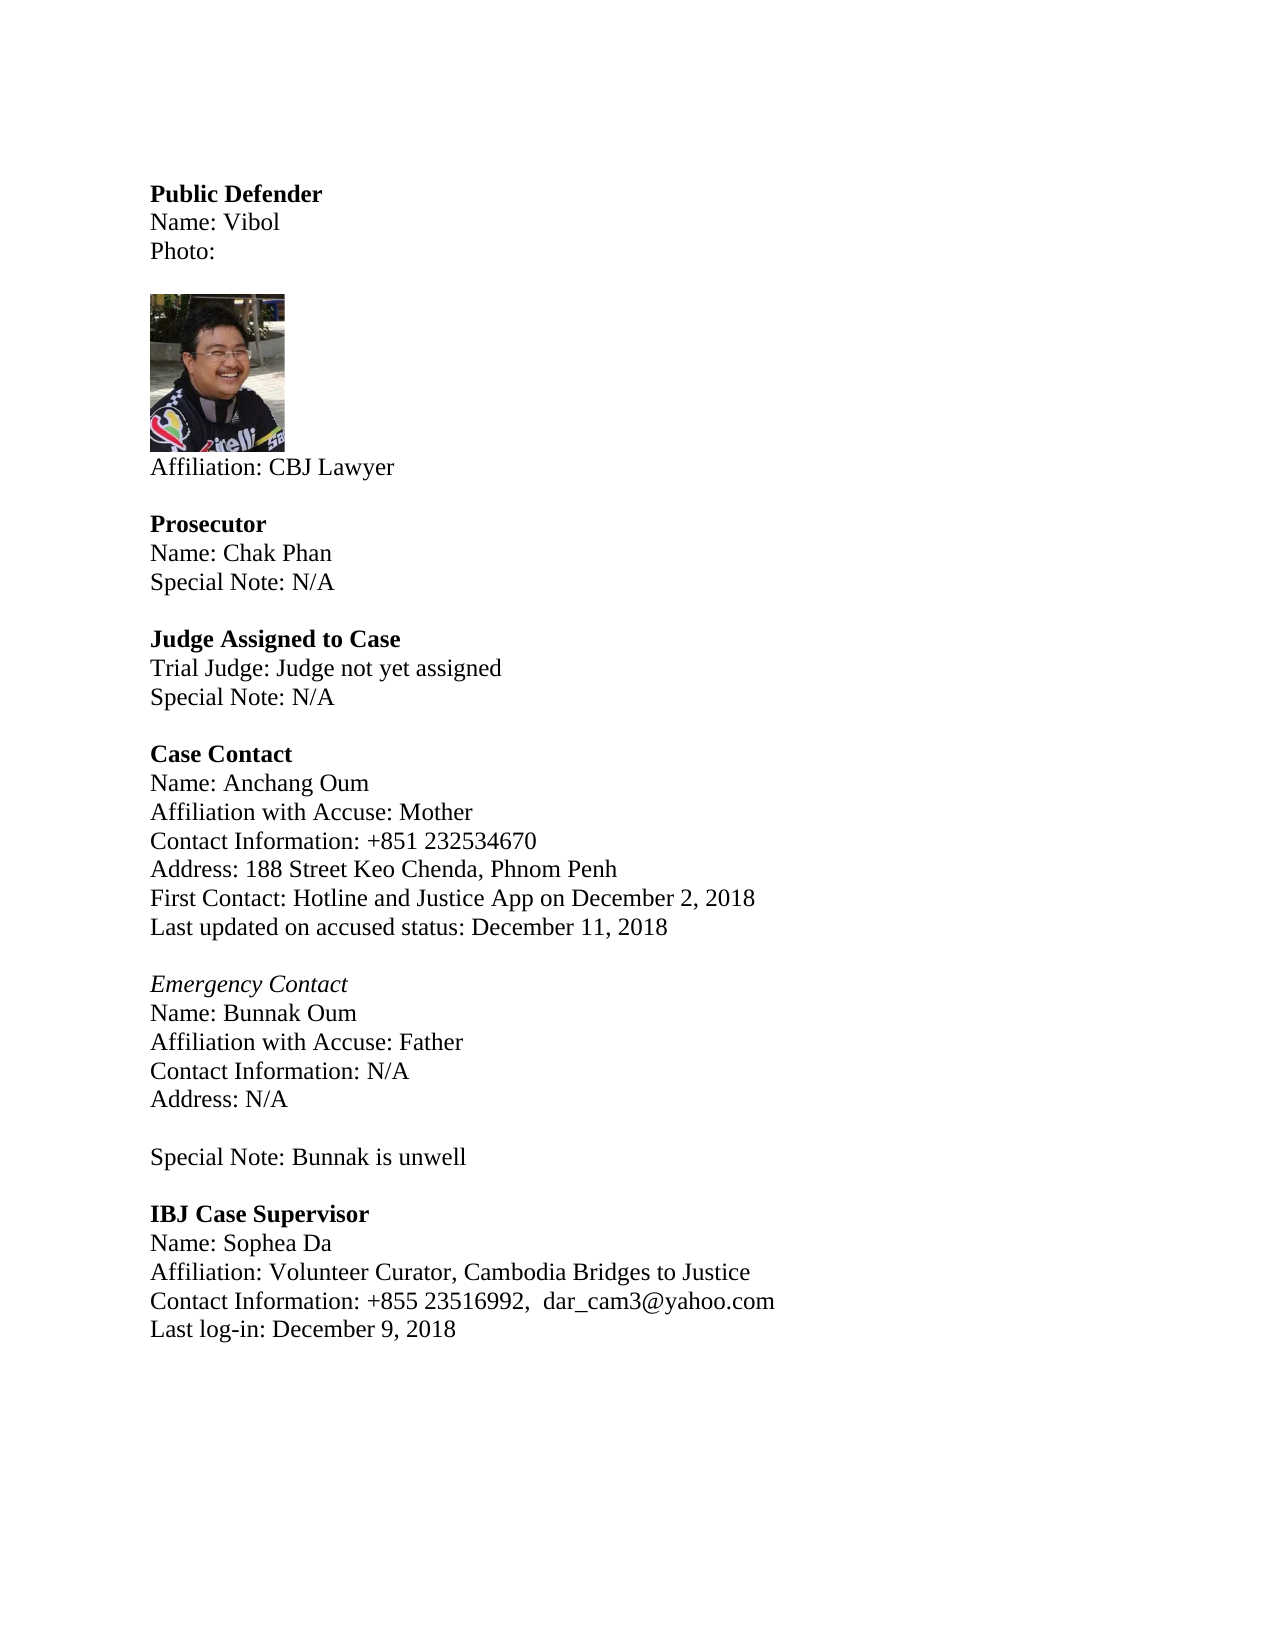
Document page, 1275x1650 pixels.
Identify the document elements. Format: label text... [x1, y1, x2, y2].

text Contact Information: +851 232534670 [150, 826, 1125, 854]
text Emergency Contact [150, 969, 1125, 998]
text Name: Bunnak Oum [150, 998, 1125, 1027]
text Special Note: N/A [150, 682, 1125, 711]
text Name: Sophea Da [150, 1228, 1125, 1257]
picture [150, 294, 285, 452]
text Last updated on accused status: December 11, 2018 [150, 912, 1125, 941]
text Last log-in: December 9, 2018 [150, 1314, 1125, 1343]
text Affiliation with Accuse: Mother [150, 797, 1125, 826]
text Name: Anchang Oum [150, 768, 1125, 797]
text Address: 188 Street Keo Chenda, Phnom Penh [150, 854, 1125, 883]
text Affiliation: Volunteer Curator, Cambodia Bridges to Justice [150, 1257, 1125, 1286]
text Address: N/A [150, 1084, 1125, 1113]
text Special Note: Bunnak is unwell [150, 1142, 1125, 1171]
text IBJ Case Supervisor [150, 1199, 1125, 1228]
text Case Contact [150, 739, 1125, 768]
text Affiliation: CBJ Lawyer [150, 452, 1125, 480]
text Judge Assigned to Case [150, 624, 1125, 653]
text First Contact: Hotline and Justice App on December 2, 2018 [150, 883, 1125, 912]
text Name: Chak Phan [150, 538, 1125, 567]
text Affiliation with Accuse: Father [150, 1027, 1125, 1056]
text Contact Information: N/A [150, 1056, 1125, 1084]
text Name: Vibol [150, 207, 1125, 236]
text Contact Information: +855 23516992, dar_cam3@yahoo.com [150, 1286, 1125, 1314]
text Public Defender [150, 179, 1125, 207]
text Photo: [150, 236, 1125, 265]
text Trial Judge: Judge not yet assigned [150, 653, 1125, 682]
text Prosecutor [150, 509, 1125, 538]
text Special Note: N/A [150, 567, 1125, 596]
